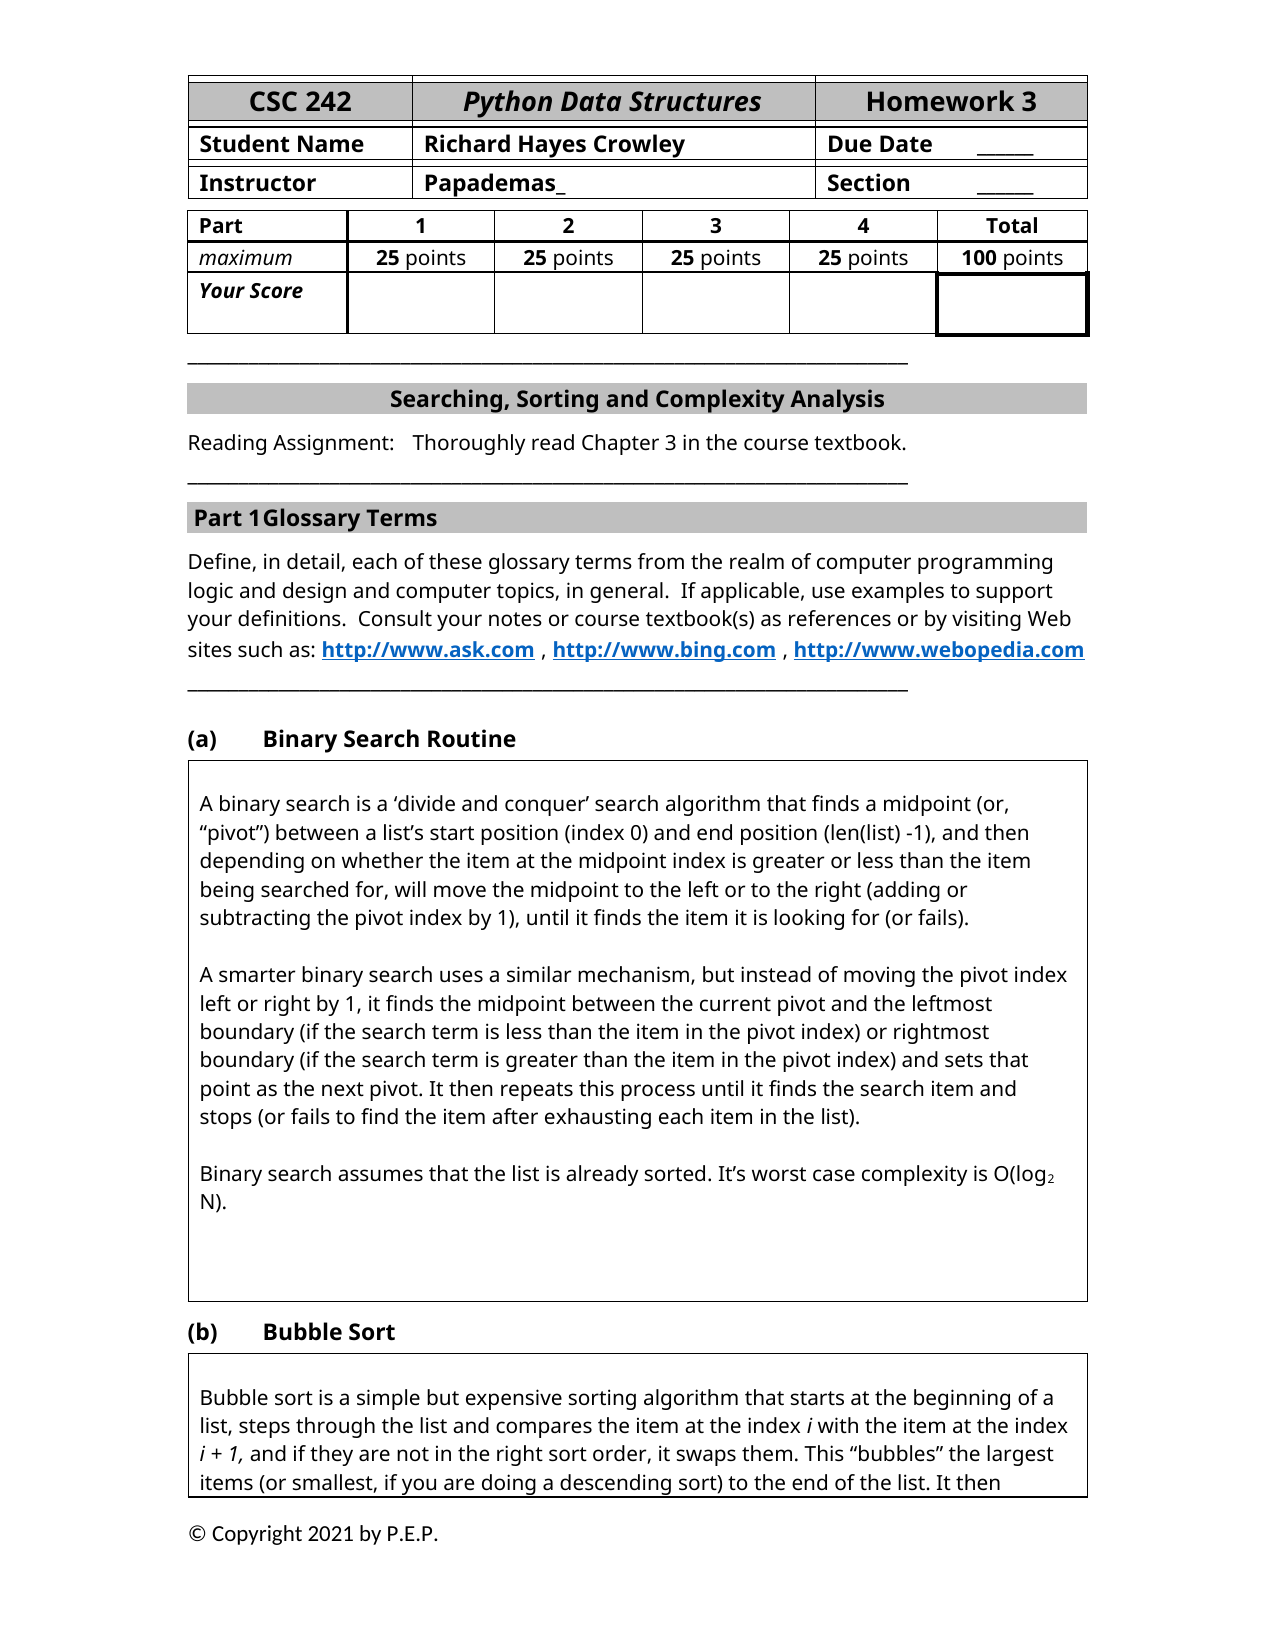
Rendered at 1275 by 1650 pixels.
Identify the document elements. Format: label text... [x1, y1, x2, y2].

text (a) Binary Search Routine [187, 723, 1087, 754]
table_cell [790, 273, 935, 332]
table_cell Your Score [188, 273, 346, 332]
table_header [189, 1354, 1087, 1496]
table_cell 25 points [643, 243, 789, 271]
table_header 2 [495, 211, 642, 240]
table_cell 100G101010 pointsG [938, 243, 1087, 271]
table_cell 25 points [349, 243, 494, 271]
text _______________________________________________________________________ [187, 664, 1087, 695]
text _______________________________________________________________________ [187, 456, 1087, 488]
text Part 1 Glossary Terms [187, 502, 1087, 533]
table_cell 25 points [790, 243, 937, 271]
table_cell [939, 276, 1085, 332]
text _______________________________________________________________________ [187, 337, 1087, 368]
table_cell maximum [188, 243, 346, 271]
table_header Total [938, 211, 1087, 240]
table_header 4 [790, 211, 937, 240]
table_header Part [188, 211, 346, 240]
text Define, in detail, each of these glossary terms from the realm of computer programming logic and design and computer topics, in general. If applicable, use examples to support your definitions. Consult your notes or course textbook(s) as references or by visiting Web sites such as: http://www.ask.com , http://www.bing.com , http://www.webopedia.com [187, 547, 1087, 664]
table_header 1 [349, 211, 494, 240]
table_header A binary search is a ‘divide and conquer’ search algorithm that finds a midpoint (or, “pivot”) between a list’s start position (index 0) and end position (len(list) -1), and then depending on whether the item at the midpoint index is greater or less than the item being searched for, will move the midpoint to the left or to the right (adding or subtracting the pivot index by 1), until it finds the item it is looking for (or fails). A smarter binary search uses a similar mechanism, but instead of moving the pivot index left or right by 1, it finds the midpoint between the current pivot and the leftmost boundary (if the search term is less than the item in the pivot index) or rightmost boundary (if the search term is greater than the item in the pivot index) and sets that point as the next pivot. It then repeats this process until it finds the search item and stops (or fails to find the item after exhausting each item in the list). Binary search assumes that the list is already sorted. It’s worst case complexity is O(log2 N). [189, 761, 1087, 1301]
table_header 3 [643, 211, 789, 240]
table_cell [349, 273, 494, 332]
text Searching, Sorting and Complexity Analysis [187, 383, 1087, 414]
table_cell 25 points [495, 243, 642, 271]
table_cell [495, 273, 642, 332]
table_cell [643, 273, 789, 332]
text Reading Assignment: Thoroughly read Chapter 3 in the course textbook. [187, 428, 1087, 456]
text (b) Bubble Sort [187, 1316, 1087, 1347]
